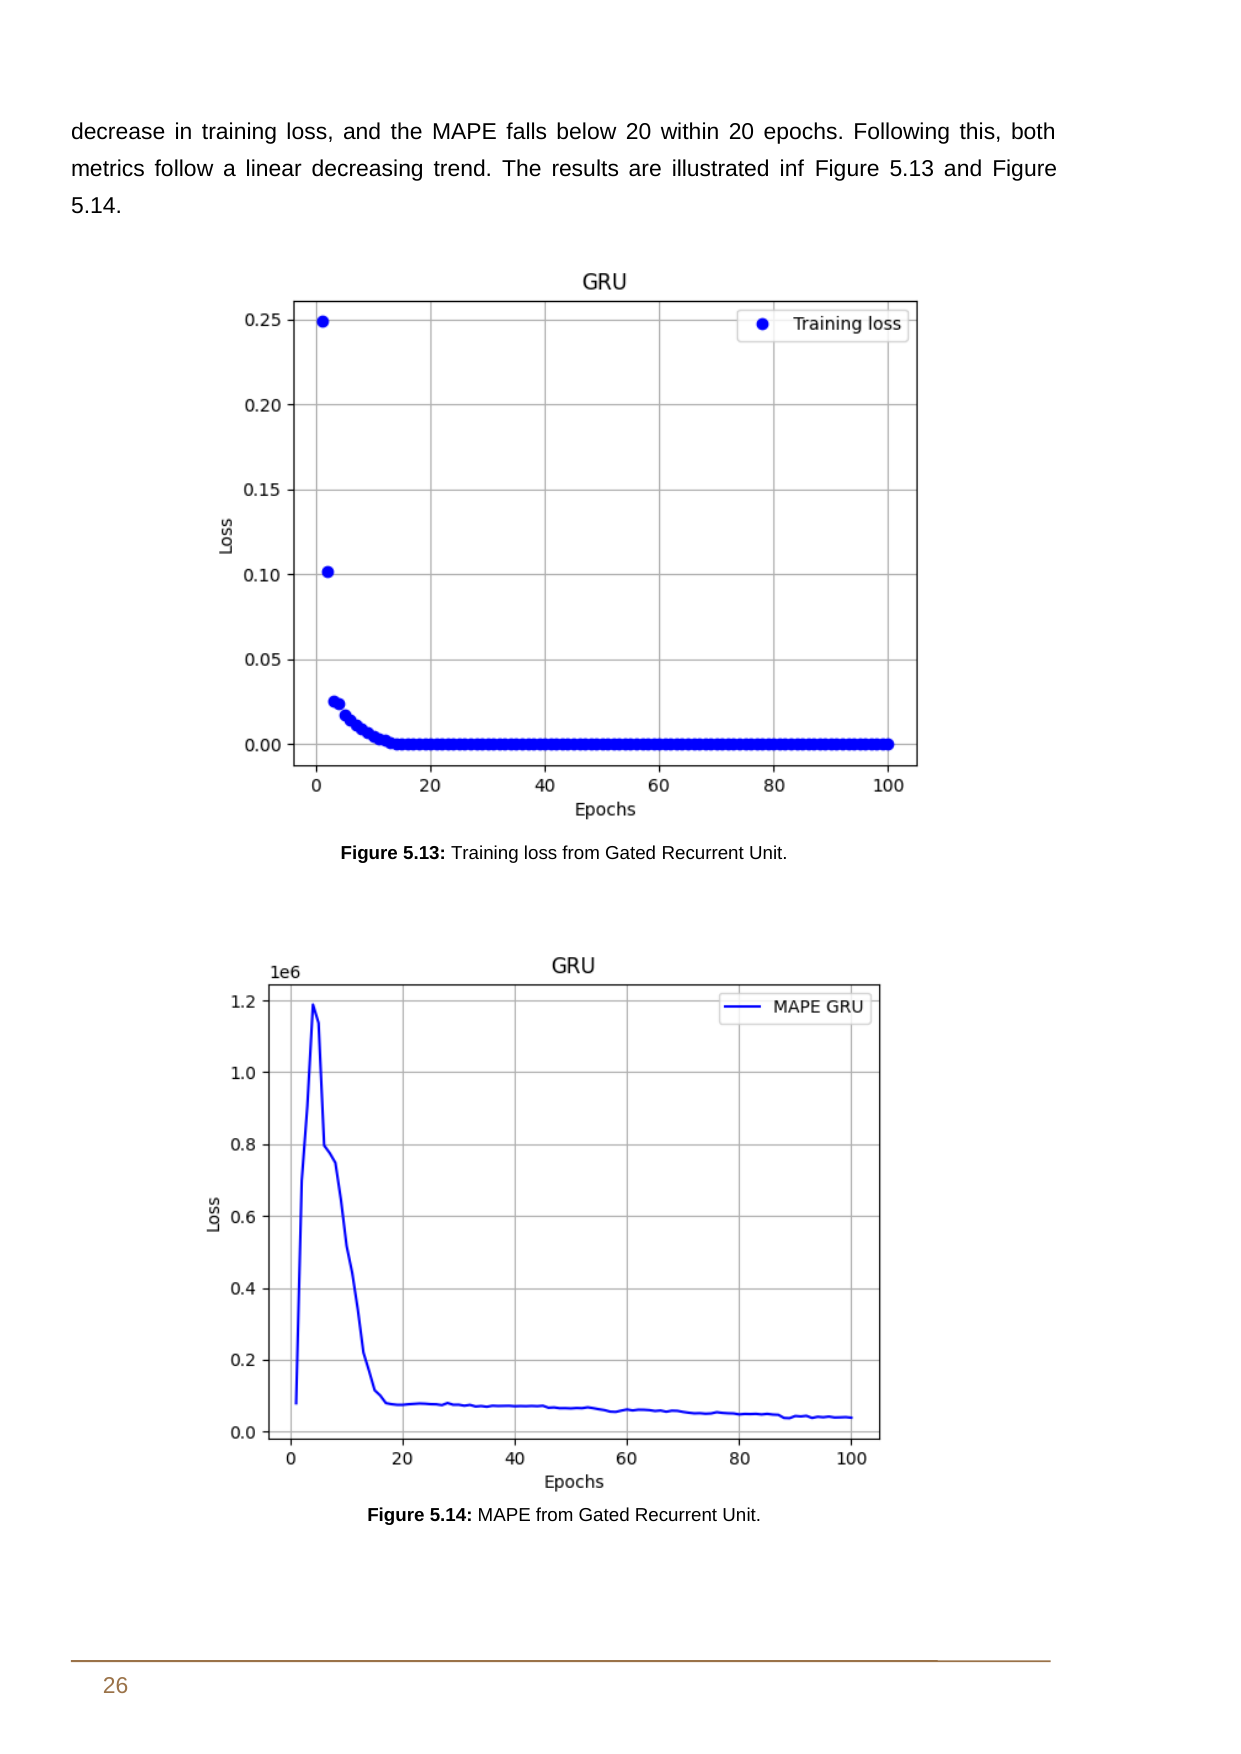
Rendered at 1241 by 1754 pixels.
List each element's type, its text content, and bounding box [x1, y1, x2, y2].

picture [206, 228, 997, 832]
picture [170, 913, 958, 1504]
